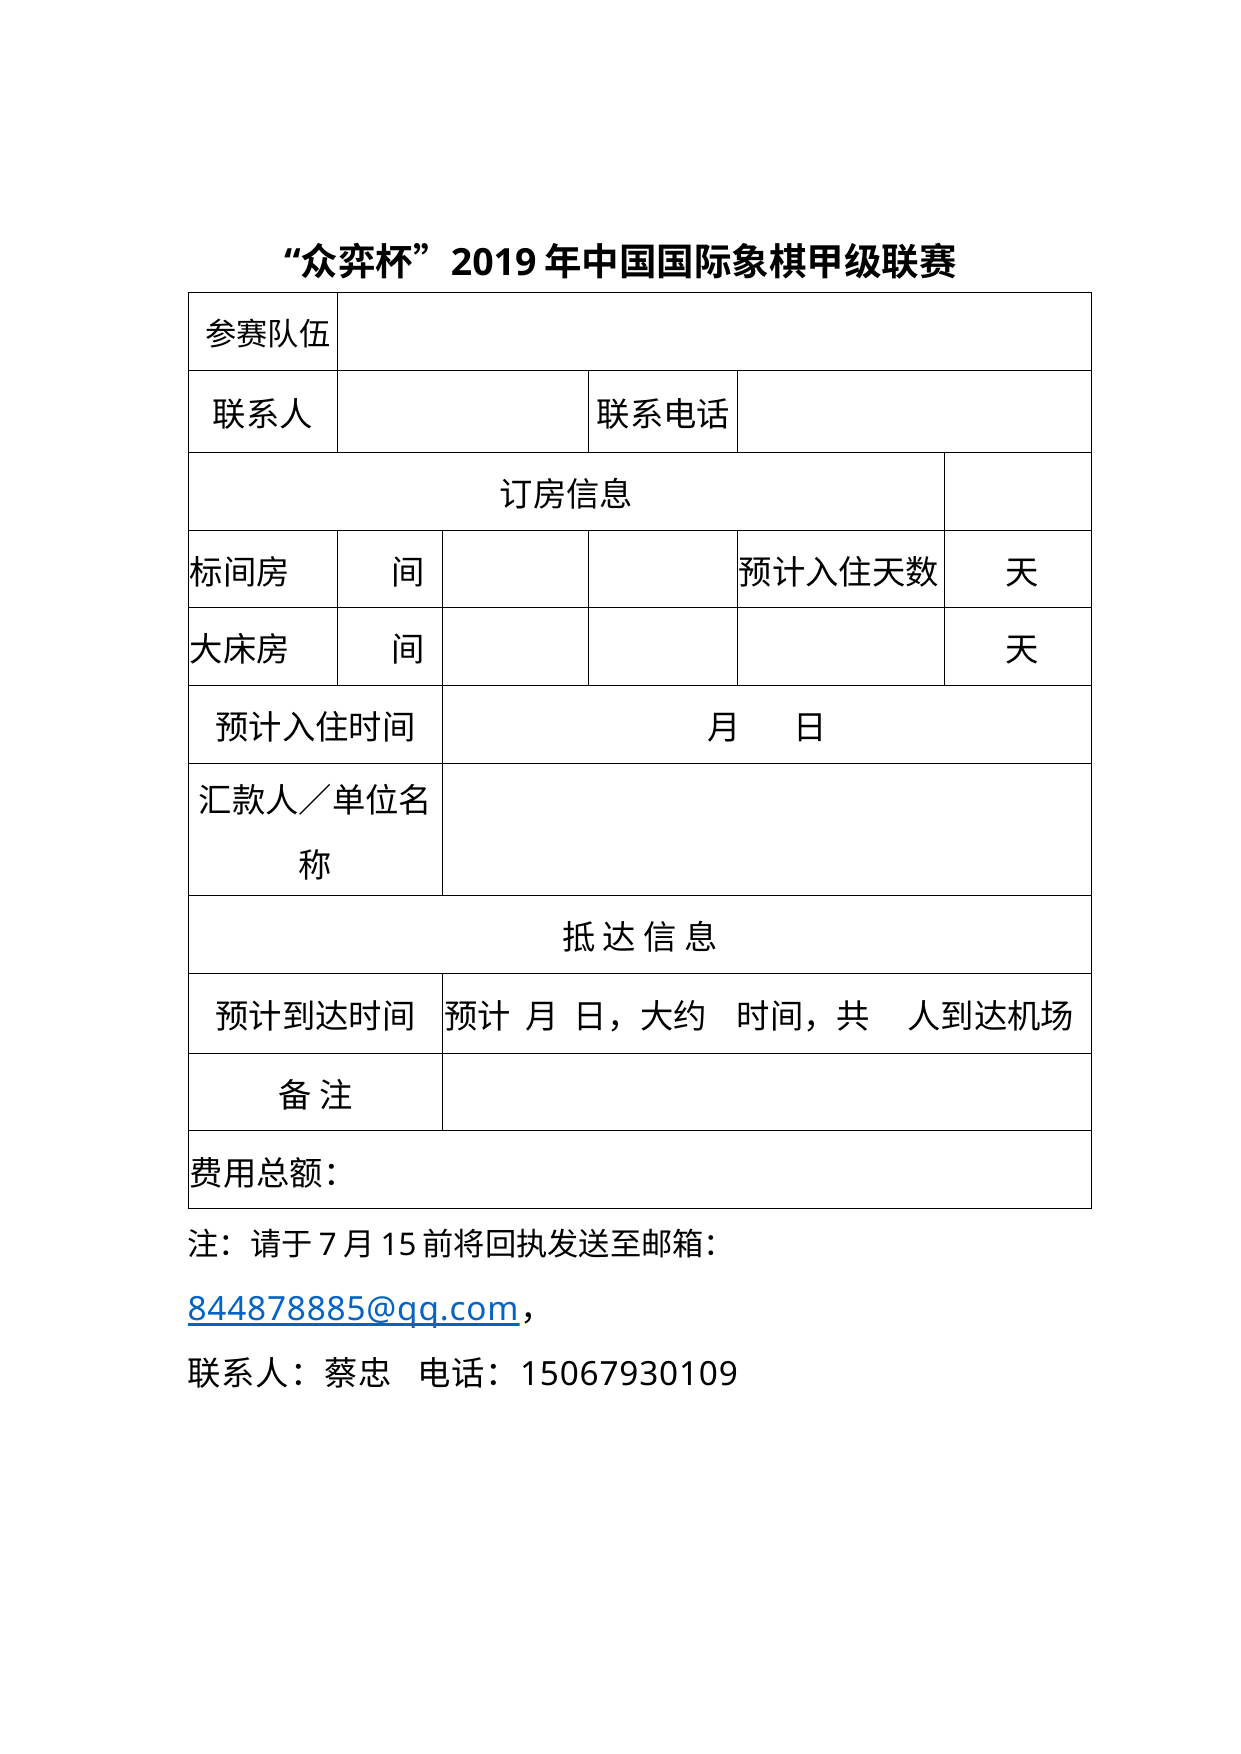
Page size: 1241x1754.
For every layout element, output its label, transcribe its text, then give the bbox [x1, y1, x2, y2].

table_cell 间 [338, 531, 442, 607]
table_cell 预计入住时间 [189, 686, 442, 762]
table_cell 月 日 [443, 686, 1091, 762]
table_cell 备 注 [189, 1054, 442, 1130]
table_cell [443, 531, 588, 607]
table_header [338, 293, 1091, 369]
table_cell 预计到达时间 [189, 974, 442, 1053]
table_cell 预计入住天数 [738, 531, 944, 607]
table_cell [738, 608, 944, 685]
text 注：请于7月15前将回执发送至邮箱：844878885@qq.com， [187, 1209, 1053, 1339]
table_cell 天 [945, 531, 1091, 607]
table_cell [338, 371, 588, 452]
table_cell 联系人 [189, 371, 337, 452]
table_cell [443, 1054, 1091, 1130]
table_cell 汇款人／单位名称 [189, 764, 442, 895]
table_header 参赛队伍 [189, 293, 337, 369]
table_cell 间 [338, 608, 442, 685]
table_cell 订房信息 [189, 453, 944, 529]
table_cell [945, 453, 1091, 529]
text 联系人：蔡忠 电话：15067930109 [187, 1339, 1053, 1404]
table_cell [589, 608, 737, 685]
text “众弈杯”2019年中国国际象棋甲级联赛 [187, 227, 1053, 292]
table_cell [443, 608, 588, 685]
table_cell 费用总额： [189, 1131, 1091, 1208]
table_cell 天 [945, 608, 1091, 685]
table_cell 大床房 [189, 608, 337, 685]
table_cell 联系电话 [589, 371, 737, 452]
table_cell [443, 764, 1091, 895]
table_cell 抵 达 信 息 [189, 896, 1091, 973]
table_cell [589, 531, 737, 607]
table_cell 预计 月 日，大约 时间，共 人到达机场 [443, 974, 1091, 1053]
table_cell [738, 371, 1091, 452]
table_cell 标间房 [189, 531, 337, 607]
